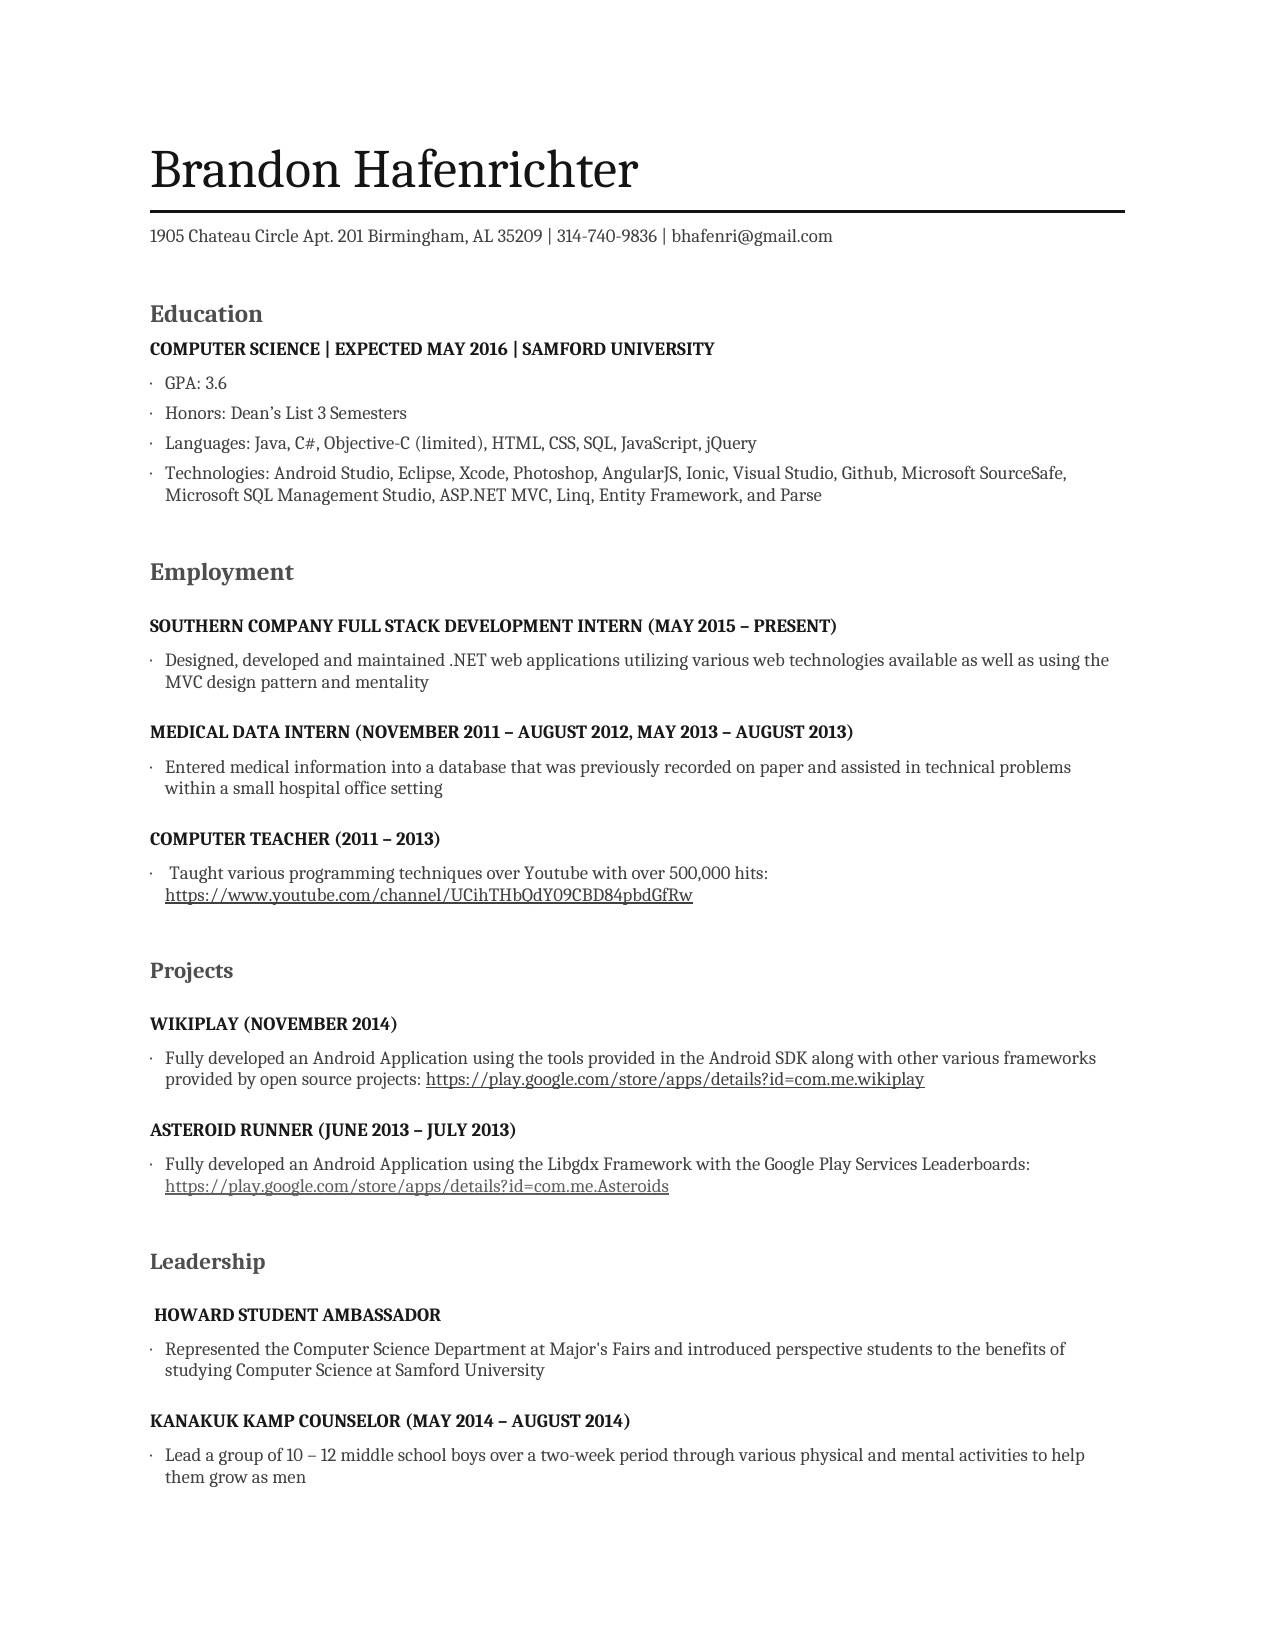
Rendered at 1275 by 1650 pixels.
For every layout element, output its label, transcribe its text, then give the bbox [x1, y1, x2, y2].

list Represented the Computer Science Department at Major's Fairs and introduced perspective students to the benefits of studying Computer Science at Samford University [150, 1338, 1125, 1382]
list GPA: 3.6 [150, 373, 1125, 394]
list Fully developed an Android Application using the tools provided in the Android SDK along with other various frameworks provided by open source projects: https://play.google.com/store/apps/details?id=com.me.wikiplay [150, 1047, 1125, 1090]
text Kanakuk Kamp Counselor (MAY 2014 – AUGUST 2014) [150, 1411, 1125, 1432]
text Computer Science | Expected May 2016 | Samford University [150, 339, 1125, 360]
list Technologies: Android Studio, Eclipse, Xcode, Photoshop, AngularJS, Ionic, Visual Studio, Github, Microsoft SourceSafe, Microsoft SQL Management Studio, ASP.NET MVC, Linq, Entity Framework, and Parse [150, 463, 1125, 506]
text Southern Company Full Stack Development Intern (MAY 2015 – PRESENT) [150, 616, 1125, 637]
text Wikiplay (NOVEMBER 2014) [150, 1013, 1125, 1035]
title ‍ [150, 135, 1125, 210]
list Languages: Java, C#, Objective-C (limited), HTML, CSS, SQL, JavaScript, jQuery [150, 433, 1125, 454]
text Asteroid Runner (JUNE 2013 – JULY 2013) [150, 1119, 1125, 1141]
subtitle Employment [150, 558, 1125, 587]
subtitle Education [150, 300, 1125, 328]
text 1905 Chateau Circle Apt. 201 Birmingham, AL 35209 | | [150, 226, 1125, 248]
subtitle Leadership [150, 1249, 1125, 1275]
text Medical Data Intern (NOVEMBER 2011 – AUGUST 2012, MAY 2013 – AUGUST 2013) [150, 722, 1125, 744]
text Computer Teacher (2011 – 2013) [150, 828, 1125, 850]
list Designed, developed and maintained .NET web applications utilizing various web technologies available as well as using the MVC design pattern and mentality [150, 650, 1125, 693]
list Fully developed an Android Application using the Libgdx Framework with the Google Play Services Leaderboards: https://play.google.com/store/apps/details?id=com.me.Asteroids [150, 1154, 1125, 1197]
list Taught various programming techniques over Youtube with over 500,000 hits: https://www.youtube.com/channel/UCihTHbQdY09CBD84pbdGfRw [150, 862, 1125, 906]
text Howard Student Ambassador [150, 1304, 1125, 1326]
list Entered medical information into a database that was previously recorded on paper and assisted in technical problems within a small hospital office setting [150, 756, 1125, 799]
subtitle Projects [150, 958, 1125, 984]
list Lead a group of 10 – 12 middle school boys over a two-week period through various physical and mental activities to help them grow as men [150, 1445, 1125, 1488]
list Honors: Dean’s List 3 Semesters [150, 403, 1125, 424]
